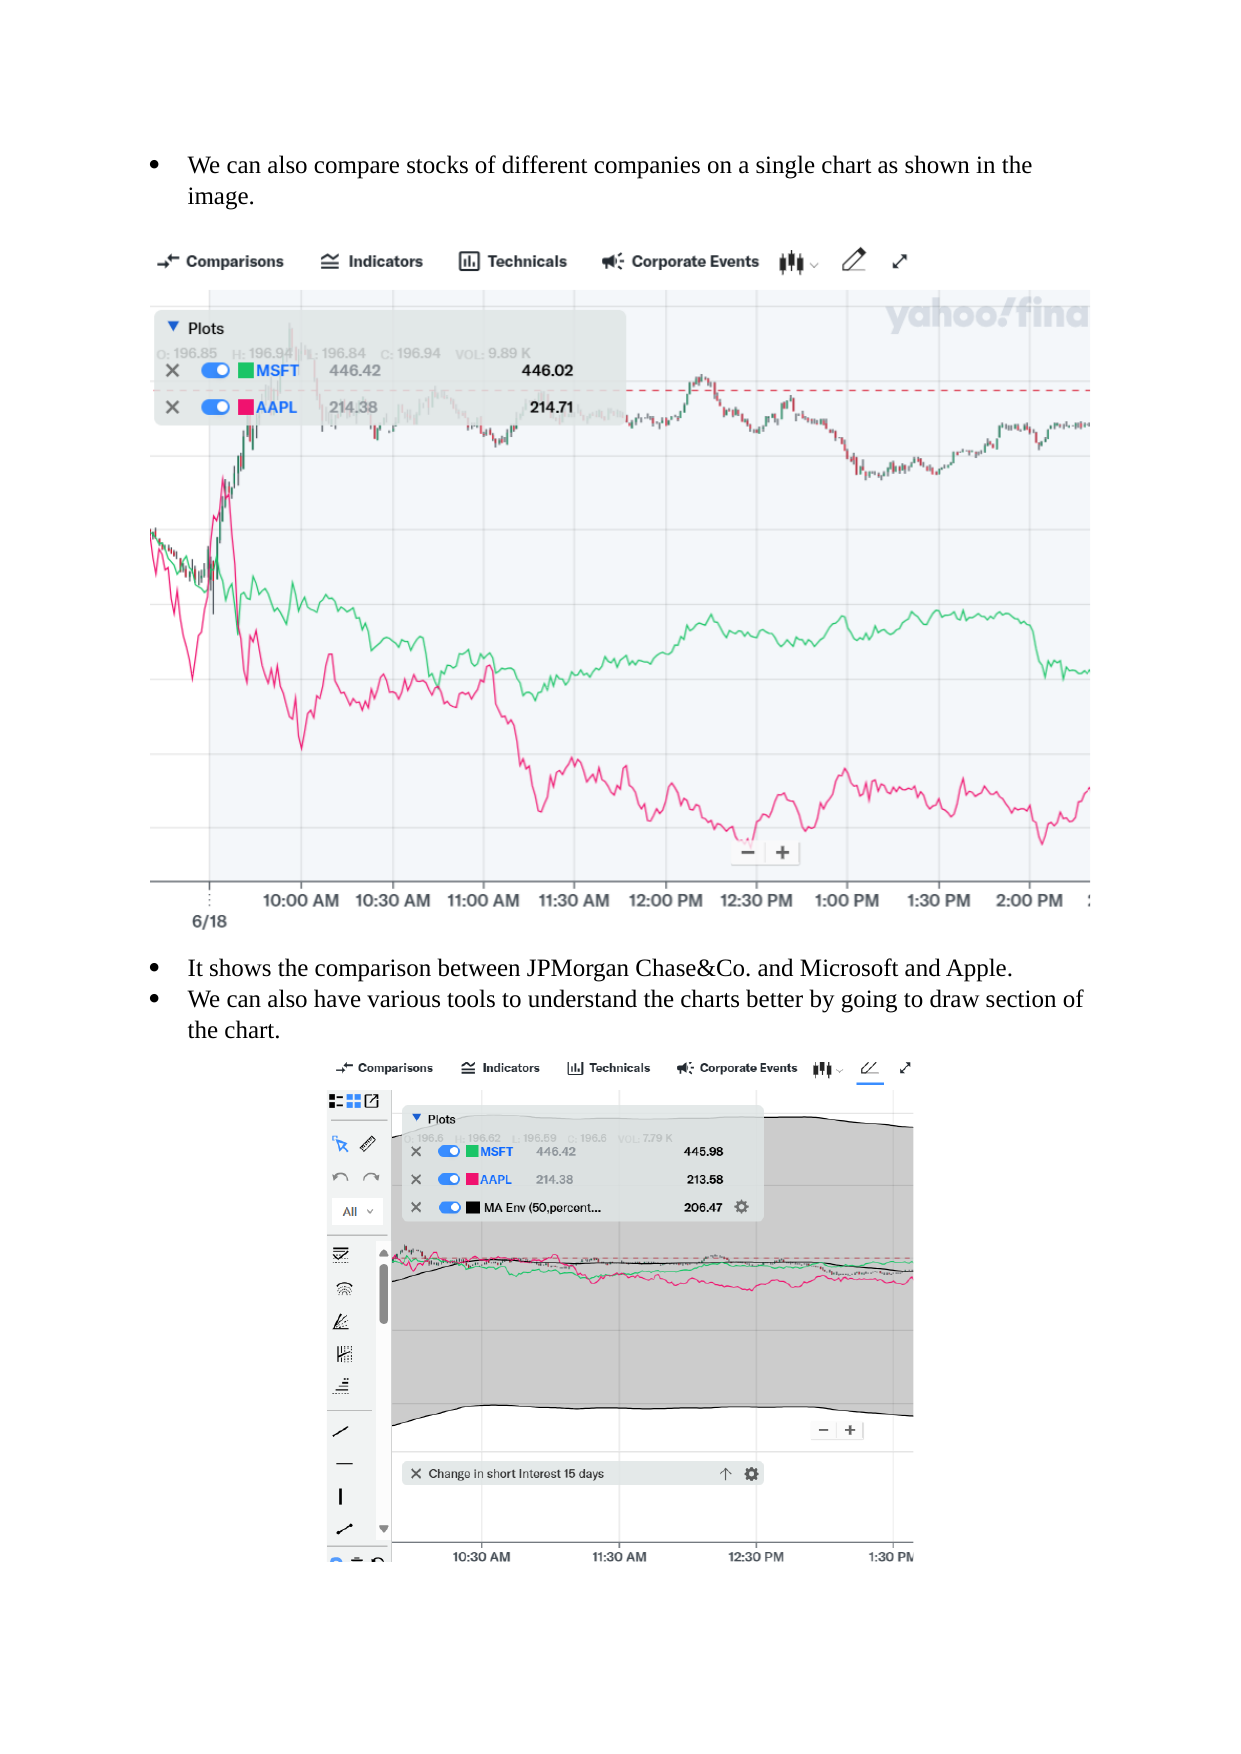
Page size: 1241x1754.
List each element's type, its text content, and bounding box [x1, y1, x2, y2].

list We can also compare stocks of different companies on a single chart as shown in the image. [150, 150, 1090, 210]
picture [150, 228, 1091, 935]
picture [326, 1062, 914, 1562]
list It shows the comparison between JPMorgan Chase&Co. and Microsoft and Apple. [150, 953, 1090, 982]
list We can also have various tools to understand the charts better by going to draw section of the chart. [150, 984, 1090, 1044]
